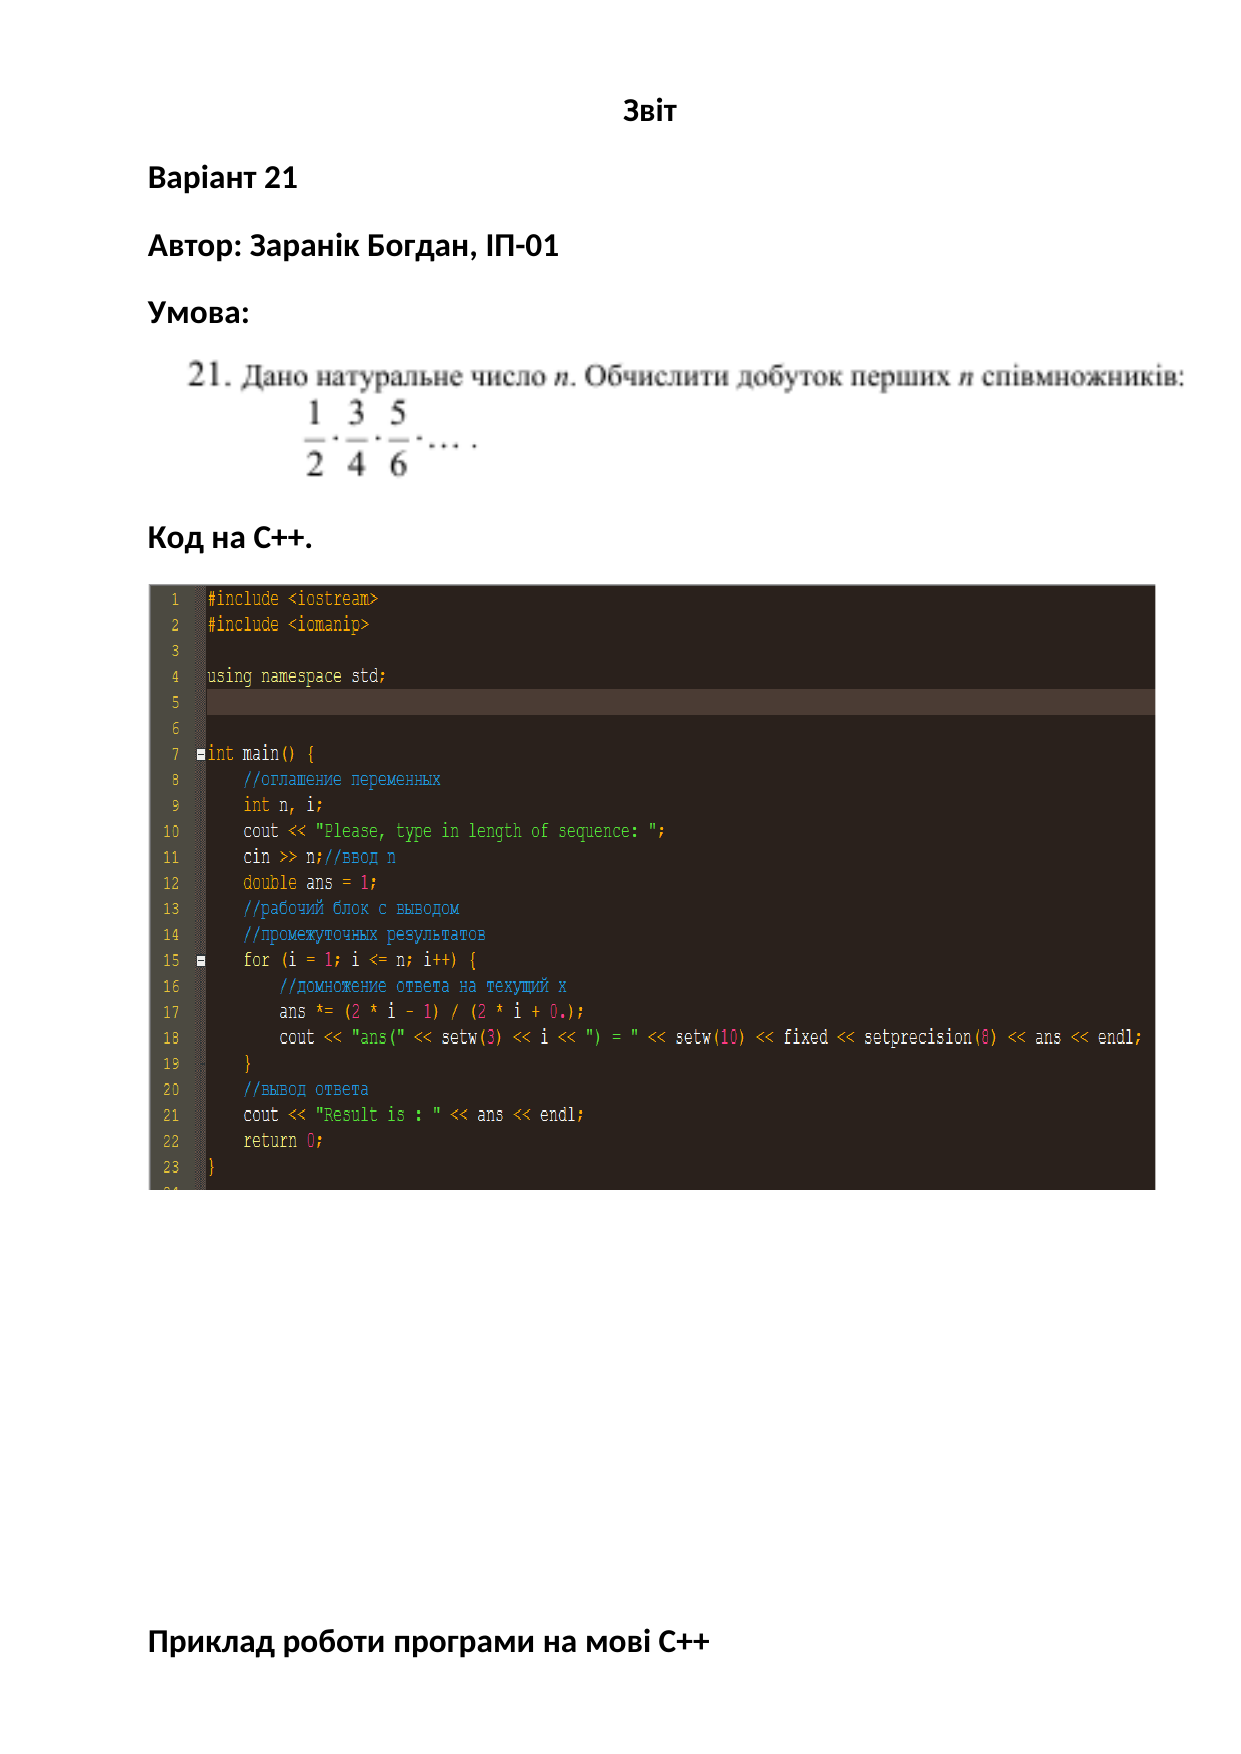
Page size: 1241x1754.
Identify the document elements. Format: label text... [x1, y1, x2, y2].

picture [147, 584, 1156, 1190]
text Код на С++. [148, 517, 1152, 557]
text Автор: Заранік Богдан, ІП-01 [148, 224, 1152, 264]
text Звіт [148, 88, 1152, 129]
text Варіант 21 [148, 156, 1152, 197]
picture [147, 358, 1203, 492]
text Умова: [148, 291, 1152, 332]
text Приклад роботи програми на мові С++ [148, 1620, 1152, 1661]
